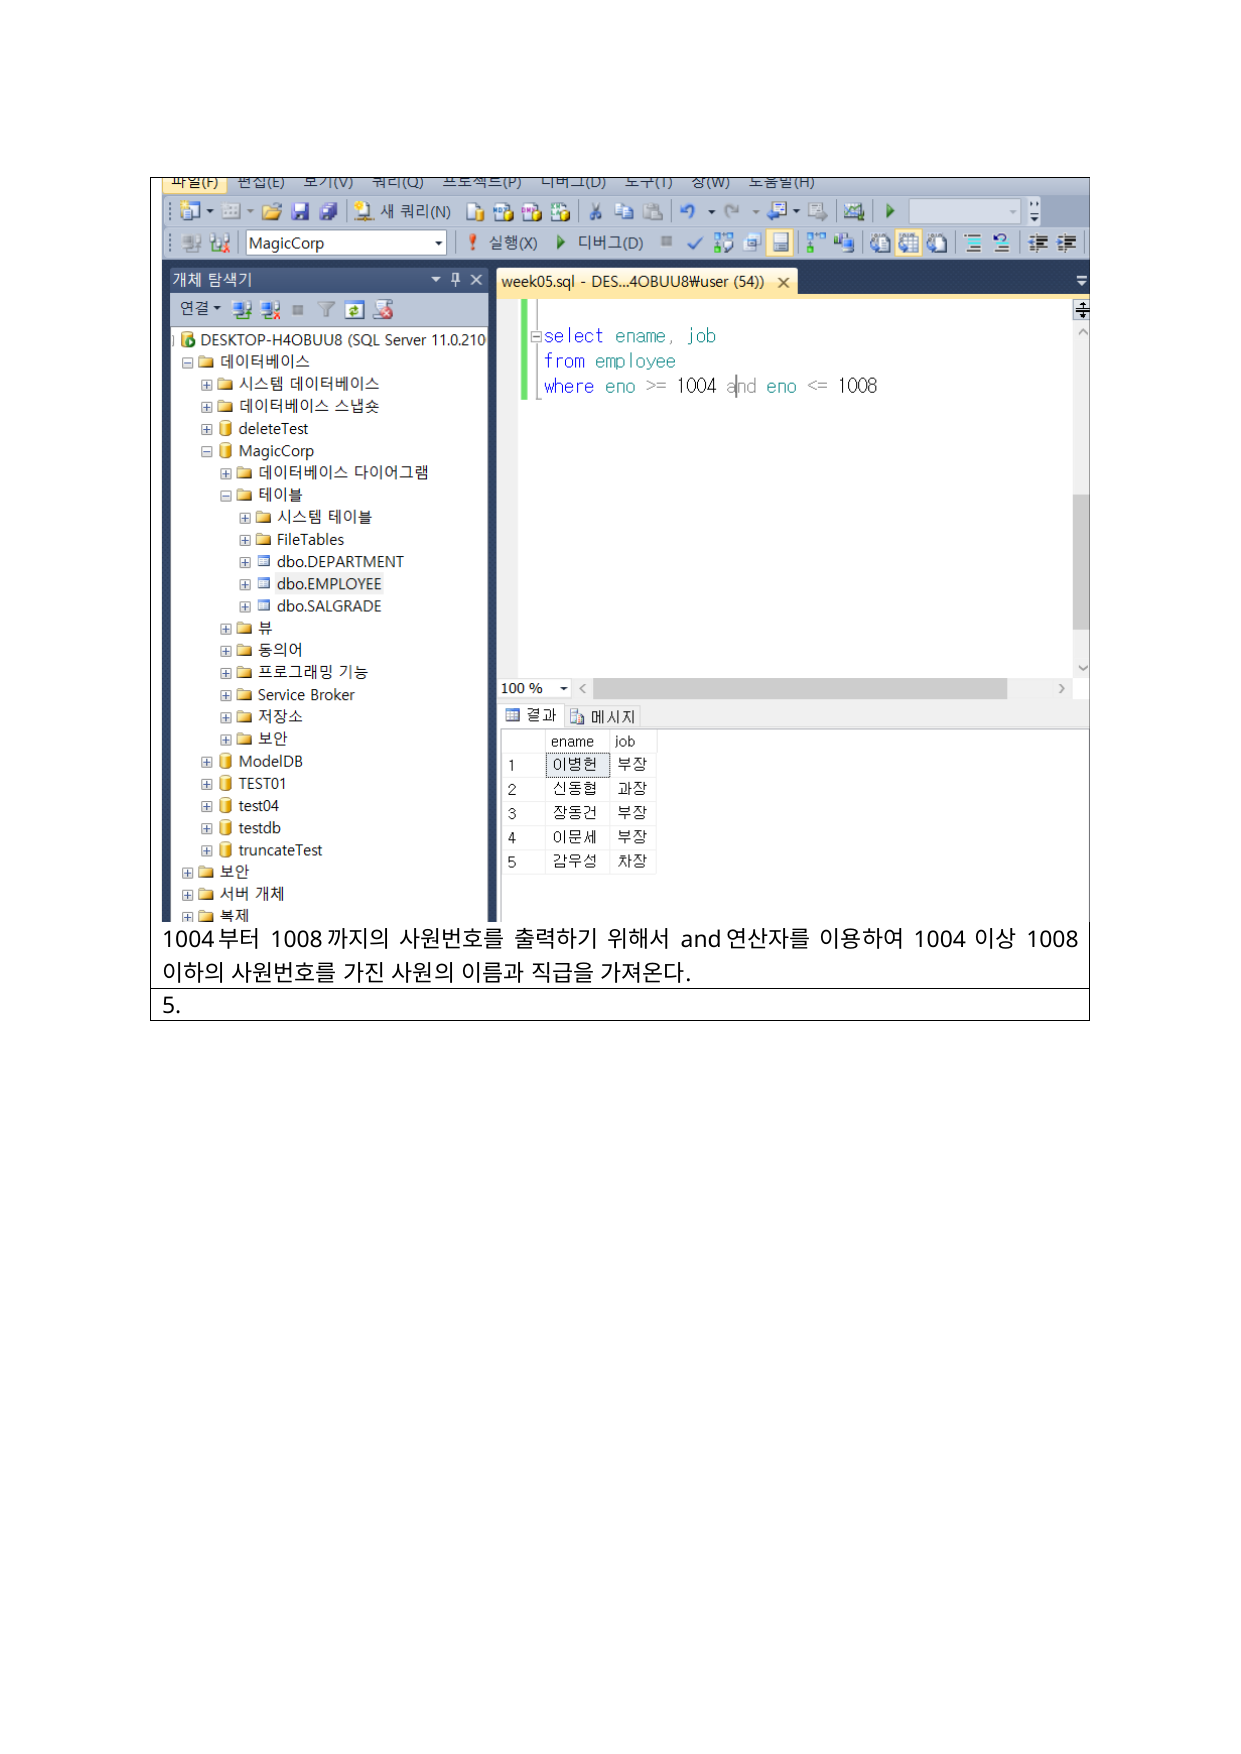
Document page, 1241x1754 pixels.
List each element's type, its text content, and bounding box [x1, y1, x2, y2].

picture [161, 178, 1090, 922]
table_cell 4. 1004부터 1008까지의 사원번호를 출력하기 위해서 and연산자를 이용하여 1004 이상 1008이하의 사원번호를 가진 사원의 이름과 직급을 가져온다. [151, 178, 1089, 988]
table_cell 5. 과장 이상의 직급을 구별하기위해서 ‘=’을 이용해 직급명을 비교하고 or연산자를 이용하여 과장, 차장, 부장, 사장에 해당되는 직급의 사원을 가져와 이름과 직급을 출력해준다. [151, 989, 1089, 1020]
